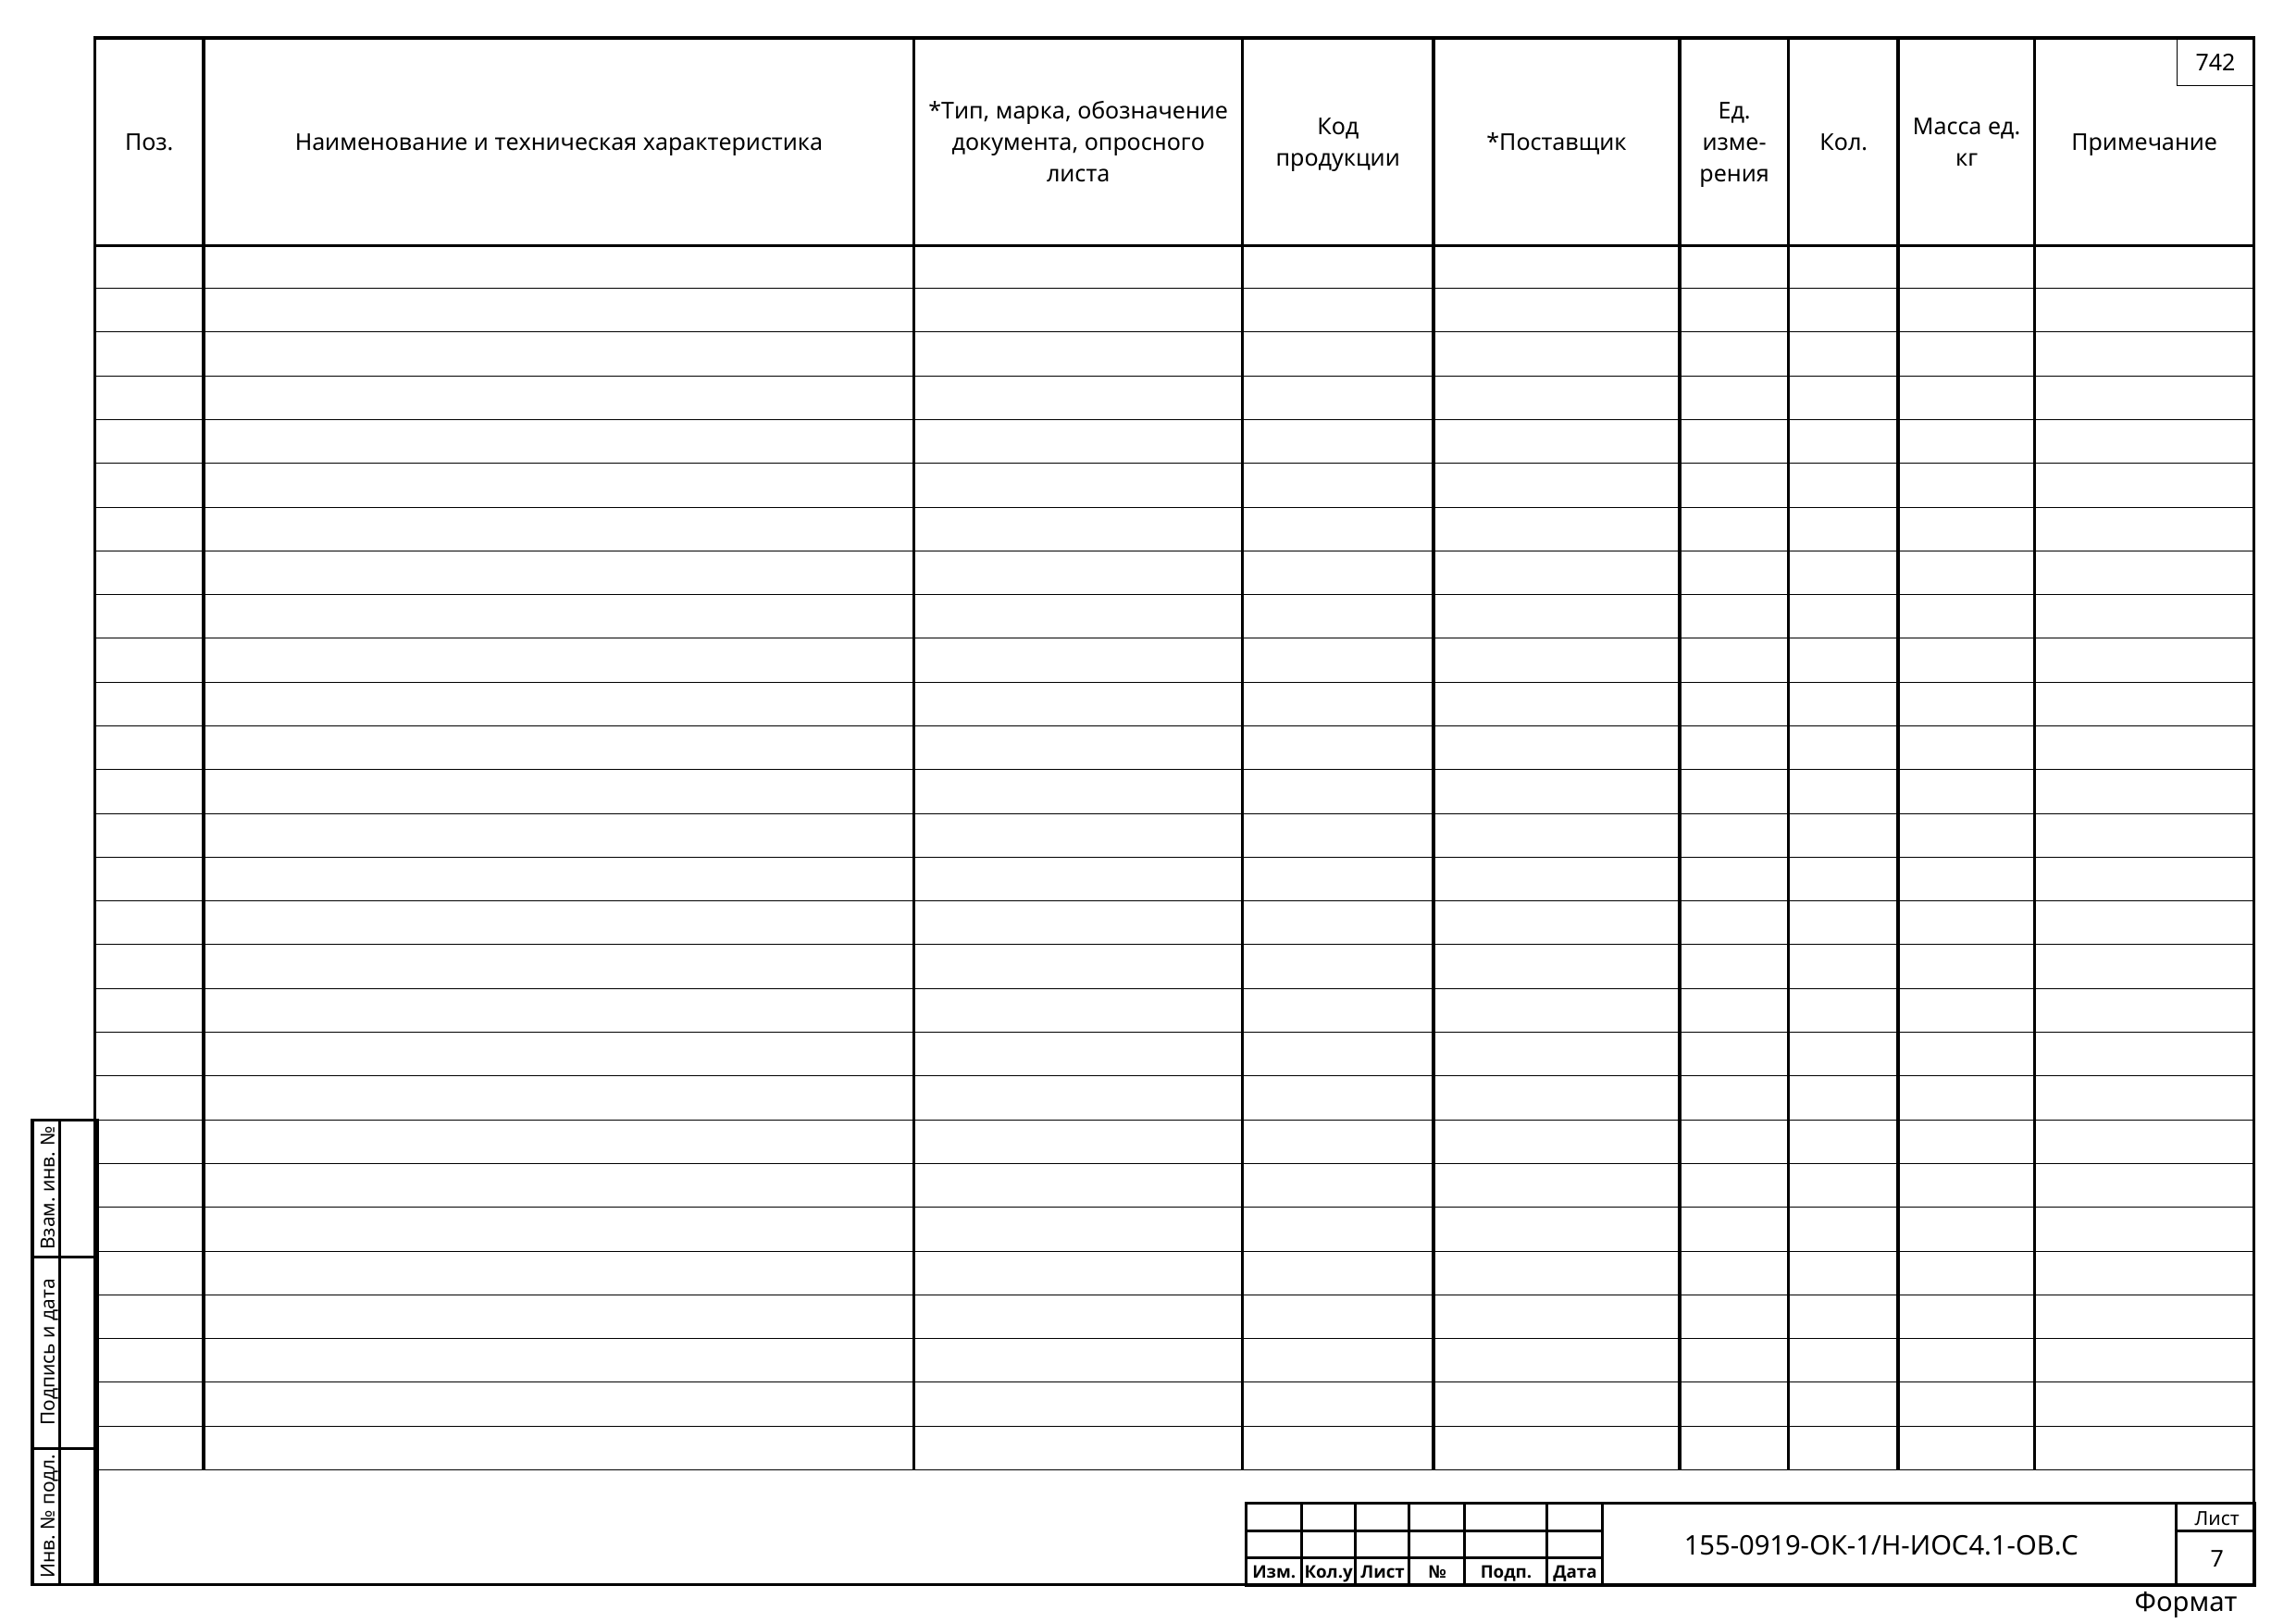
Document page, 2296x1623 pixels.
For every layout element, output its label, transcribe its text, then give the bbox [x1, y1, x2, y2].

table_cell [2036, 858, 2253, 900]
table_cell [96, 683, 202, 725]
table_cell [1244, 1252, 1432, 1295]
table_cell [1900, 726, 2033, 769]
table_cell [1790, 420, 1896, 463]
table_cell [205, 858, 912, 900]
table_cell [1435, 683, 1678, 725]
table_cell [1900, 420, 2033, 463]
table_cell [1900, 1121, 2033, 1163]
table_cell [96, 464, 202, 506]
table_cell [1435, 508, 1678, 551]
table_cell [2036, 464, 2253, 506]
table_cell [1900, 1164, 2033, 1207]
table_cell [1790, 508, 1896, 551]
table_cell [1435, 1208, 1678, 1250]
table_cell [1682, 1033, 1787, 1075]
table_cell [1900, 1208, 2033, 1250]
table_cell [1790, 1208, 1896, 1250]
table_cell [2036, 1252, 2253, 1295]
table_cell [1790, 551, 1896, 594]
table_cell [1790, 332, 1896, 376]
table_cell [1682, 945, 1787, 988]
table_cell [96, 247, 202, 288]
table_cell [1790, 858, 1896, 900]
table_cell [2036, 1033, 2253, 1075]
table_cell [2036, 1164, 2253, 1207]
table_cell [915, 1164, 1241, 1207]
table_cell [1790, 1427, 1896, 1469]
table_cell [1900, 814, 2033, 857]
table_cell [915, 1033, 1241, 1075]
table_cell [915, 726, 1241, 769]
table_cell [1244, 945, 1432, 988]
table_cell [2036, 638, 2253, 682]
table_cell [1900, 770, 2033, 812]
table_cell [1900, 683, 2033, 725]
table_cell [96, 1076, 202, 1119]
table_cell [96, 1382, 202, 1426]
table_cell [1682, 420, 1787, 463]
table_cell [96, 551, 202, 594]
table_cell [1435, 945, 1678, 988]
table_cell [1435, 989, 1678, 1032]
table_header Кол. [1790, 40, 1896, 244]
table_cell [915, 901, 1241, 944]
table_cell [1244, 1427, 1432, 1469]
table_header Масса ед. кг [1900, 40, 2033, 244]
table_cell [1900, 332, 2033, 376]
table_cell [1244, 289, 1432, 331]
table_cell [96, 1208, 202, 1250]
table_cell [1682, 770, 1787, 812]
table_cell [1900, 1382, 2033, 1426]
table_cell [1900, 247, 2033, 288]
table_cell [1435, 1295, 1678, 1338]
table_cell [1790, 1339, 1896, 1381]
table_cell [1682, 683, 1787, 725]
table_cell [1435, 1252, 1678, 1295]
table_cell [1435, 247, 1678, 288]
table_cell [1435, 1033, 1678, 1075]
table_cell [1244, 770, 1432, 812]
table_cell [1682, 508, 1787, 551]
table_cell [1682, 1252, 1787, 1295]
table_cell [205, 1427, 912, 1469]
table_cell [2036, 377, 2253, 419]
table_cell [1682, 638, 1787, 682]
table_cell [1790, 377, 1896, 419]
table_cell [1682, 332, 1787, 376]
table_cell [1900, 595, 2033, 638]
table_cell [1900, 989, 2033, 1032]
table_cell [96, 858, 202, 900]
table_cell [205, 1339, 912, 1381]
table_cell [1790, 289, 1896, 331]
table_cell [1435, 595, 1678, 638]
table_cell [96, 901, 202, 944]
table_cell [1244, 508, 1432, 551]
table_cell [1244, 726, 1432, 769]
table_cell [1435, 464, 1678, 506]
table_cell [96, 814, 202, 857]
table_cell [1790, 726, 1896, 769]
table_cell [1900, 551, 2033, 594]
table_cell [1682, 1339, 1787, 1381]
table_cell [2036, 420, 2253, 463]
table_cell [96, 289, 202, 331]
table_cell [1790, 247, 1896, 288]
table_cell [915, 1427, 1241, 1469]
table_cell [205, 1164, 912, 1207]
table_cell [2036, 508, 2253, 551]
table_cell [1790, 1164, 1896, 1207]
table_cell [205, 945, 912, 988]
table_cell [1244, 464, 1432, 506]
table_cell [1435, 814, 1678, 857]
table_cell [1435, 1339, 1678, 1381]
table_cell [1435, 726, 1678, 769]
table_cell [1682, 1427, 1787, 1469]
table_cell [205, 683, 912, 725]
table_cell [1900, 901, 2033, 944]
table_cell [96, 726, 202, 769]
table_cell [1244, 1339, 1432, 1381]
table_cell [1244, 595, 1432, 638]
table_cell [1790, 683, 1896, 725]
table_cell [1682, 858, 1787, 900]
table_cell [1435, 420, 1678, 463]
table_cell [915, 989, 1241, 1032]
table_cell [2036, 1427, 2253, 1469]
table_cell [1900, 1295, 2033, 1338]
table_cell [1244, 638, 1432, 682]
table_cell [205, 770, 912, 812]
table_cell [1435, 1427, 1678, 1469]
table_cell [1682, 551, 1787, 594]
table_cell [1244, 1295, 1432, 1338]
table_cell [1900, 1339, 2033, 1381]
table_cell [2036, 989, 2253, 1032]
table_cell [205, 289, 912, 331]
table_cell [1790, 770, 1896, 812]
table_cell [915, 508, 1241, 551]
table_header Примечание [2036, 40, 2253, 244]
table_cell [1244, 420, 1432, 463]
table_cell [1900, 1252, 2033, 1295]
table_header Код продукции [1244, 40, 1432, 244]
table_cell [205, 1382, 912, 1426]
table_cell [96, 1164, 202, 1207]
table_cell [1682, 1208, 1787, 1250]
table_cell [205, 1121, 912, 1163]
table_cell [1244, 1164, 1432, 1207]
table_cell [1790, 595, 1896, 638]
table_cell [96, 1252, 202, 1295]
table_cell [205, 901, 912, 944]
table_cell [205, 332, 912, 376]
table_cell [1682, 726, 1787, 769]
table_cell [205, 1033, 912, 1075]
table_cell [1790, 1033, 1896, 1075]
table_cell [915, 247, 1241, 288]
table_cell [1682, 247, 1787, 288]
table_cell [1244, 551, 1432, 594]
table_cell [1790, 1076, 1896, 1119]
table_cell [1790, 814, 1896, 857]
table_cell [1682, 377, 1787, 419]
table_cell [915, 945, 1241, 988]
table_cell [2036, 726, 2253, 769]
table_cell [1682, 1382, 1787, 1426]
table_cell [205, 551, 912, 594]
table_cell [96, 332, 202, 376]
table_cell [1244, 989, 1432, 1032]
table_header Ед. изме-рения [1682, 40, 1787, 244]
table_cell [915, 858, 1241, 900]
table_cell [205, 638, 912, 682]
table_header Наименование и техническая характеристика [205, 40, 912, 244]
table_cell [1244, 332, 1432, 376]
table_cell [1435, 332, 1678, 376]
table_cell [1790, 945, 1896, 988]
table_cell [1682, 1076, 1787, 1119]
table_cell [1790, 1295, 1896, 1338]
table_cell [205, 1208, 912, 1250]
table_cell [1900, 1033, 2033, 1075]
table_cell [1682, 464, 1787, 506]
table_cell [915, 1339, 1241, 1381]
table_cell [205, 1076, 912, 1119]
table_cell [205, 814, 912, 857]
table_cell [2036, 1208, 2253, 1250]
table_cell [915, 638, 1241, 682]
table_cell [1682, 1295, 1787, 1338]
table_cell [1244, 683, 1432, 725]
table_cell [1244, 901, 1432, 944]
table_cell [1900, 858, 2033, 900]
table_cell [1435, 1121, 1678, 1163]
table_cell [1244, 1208, 1432, 1250]
table_cell [1900, 1076, 2033, 1119]
table_cell [915, 464, 1241, 506]
table_cell [96, 989, 202, 1032]
table_cell [1435, 551, 1678, 594]
table_cell [1244, 377, 1432, 419]
table_header Поз. [96, 40, 202, 244]
table_cell [1682, 1164, 1787, 1207]
table_cell [2036, 1076, 2253, 1119]
table_cell [2036, 247, 2253, 288]
table_cell [1435, 289, 1678, 331]
table_cell [96, 508, 202, 551]
table_cell [915, 377, 1241, 419]
table_cell [915, 1295, 1241, 1338]
table_cell [1900, 464, 2033, 506]
table_cell [915, 420, 1241, 463]
table_cell [1900, 945, 2033, 988]
table_cell [205, 595, 912, 638]
table_cell [1244, 858, 1432, 900]
table_cell [1244, 1121, 1432, 1163]
table_cell [1790, 638, 1896, 682]
table_cell [205, 1252, 912, 1295]
table_cell [915, 289, 1241, 331]
table_cell [96, 1295, 202, 1338]
table_cell [1790, 1252, 1896, 1295]
table_cell [1790, 989, 1896, 1032]
table_cell [915, 332, 1241, 376]
table_cell [96, 420, 202, 463]
table_header *Поставщик [1435, 40, 1678, 244]
table_cell [205, 726, 912, 769]
table_cell [1244, 1076, 1432, 1119]
table_cell [2036, 814, 2253, 857]
table_cell [1682, 289, 1787, 331]
table_cell [915, 1208, 1241, 1250]
table_cell [915, 595, 1241, 638]
table_cell [915, 1076, 1241, 1119]
table_cell [915, 1121, 1241, 1163]
table_cell [2036, 551, 2253, 594]
table_cell [1435, 858, 1678, 900]
table_cell [1682, 1121, 1787, 1163]
table_cell [205, 247, 912, 288]
table_cell [205, 464, 912, 506]
table_cell [1900, 289, 2033, 331]
table_cell [205, 377, 912, 419]
table_cell [2036, 289, 2253, 331]
table_cell [1435, 901, 1678, 944]
table_cell [2036, 1295, 2253, 1338]
table_cell [96, 377, 202, 419]
table_cell [1682, 595, 1787, 638]
table_cell [205, 420, 912, 463]
table_cell [915, 551, 1241, 594]
table_cell [1435, 377, 1678, 419]
table_cell [2036, 1121, 2253, 1163]
table_cell [1682, 989, 1787, 1032]
table_cell [1790, 1121, 1896, 1163]
table_cell [96, 945, 202, 988]
table_cell [1435, 1164, 1678, 1207]
table_cell [2036, 770, 2253, 812]
table_cell [1435, 638, 1678, 682]
table_cell [2036, 683, 2253, 725]
table_cell [2036, 332, 2253, 376]
table_cell [1900, 377, 2033, 419]
table_cell [205, 989, 912, 1032]
table_cell [1244, 247, 1432, 288]
table_cell [1244, 1033, 1432, 1075]
table_cell [96, 595, 202, 638]
table_cell [915, 1382, 1241, 1426]
table_cell [205, 508, 912, 551]
table_cell [96, 770, 202, 812]
table_cell [2036, 901, 2253, 944]
table_cell [2036, 945, 2253, 988]
table_cell [1244, 1382, 1432, 1426]
table_header *Тип, марка, обозначение документа, опросного листа [915, 40, 1241, 244]
table_cell [915, 1252, 1241, 1295]
table_cell [2036, 1382, 2253, 1426]
table_cell [915, 683, 1241, 725]
table_cell [2036, 1339, 2253, 1381]
table_cell [1900, 638, 2033, 682]
table_cell [1790, 464, 1896, 506]
table_cell [96, 1427, 202, 1469]
table_cell [1682, 814, 1787, 857]
table_cell [1244, 814, 1432, 857]
table_cell [1790, 901, 1896, 944]
table_cell [96, 1033, 202, 1075]
table_cell [96, 1339, 202, 1381]
table_cell [1790, 1382, 1896, 1426]
table_cell [96, 638, 202, 682]
table_cell [205, 1295, 912, 1338]
table_cell [915, 814, 1241, 857]
table_cell [96, 1121, 202, 1163]
table_cell [1900, 1427, 2033, 1469]
table_cell [1682, 901, 1787, 944]
table_cell [1435, 770, 1678, 812]
table_cell [2036, 595, 2253, 638]
table_cell [1900, 508, 2033, 551]
table_cell [1435, 1382, 1678, 1426]
table_cell [1435, 1076, 1678, 1119]
table_cell [915, 770, 1241, 812]
